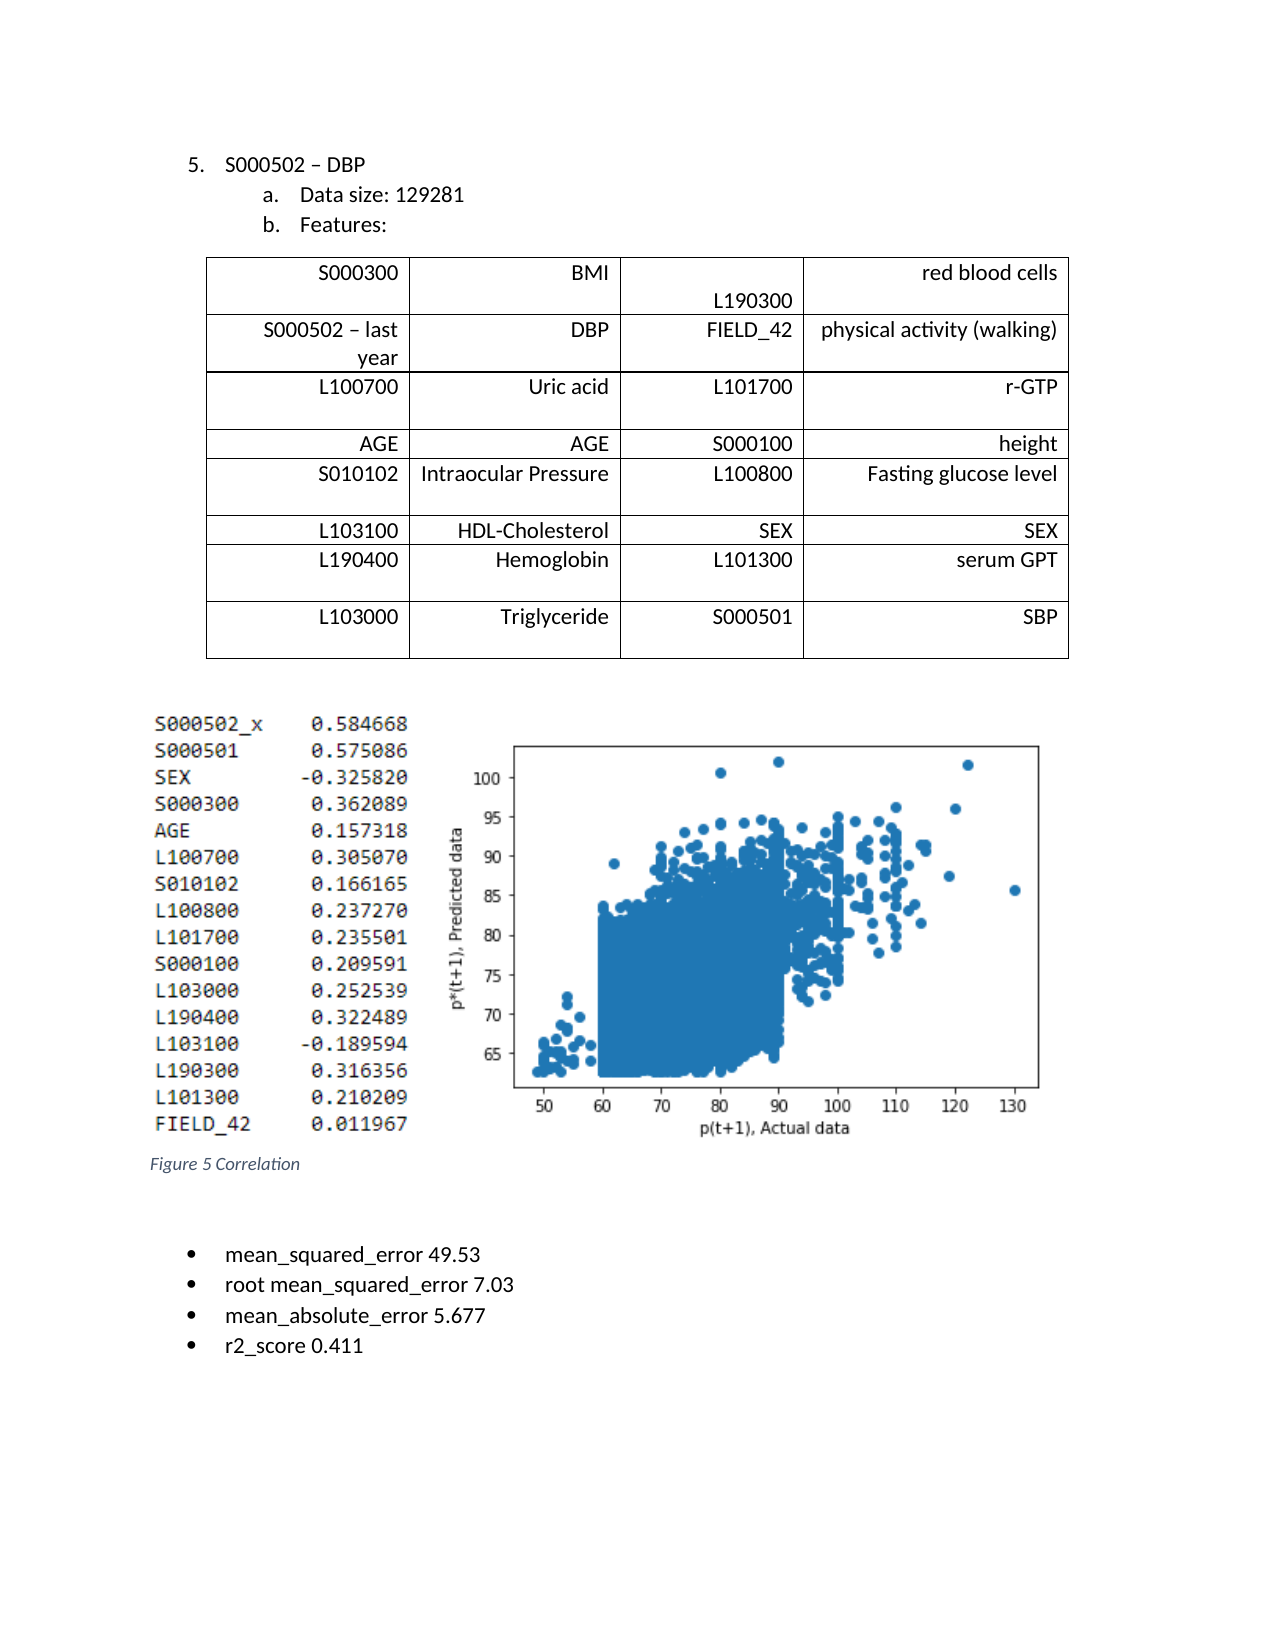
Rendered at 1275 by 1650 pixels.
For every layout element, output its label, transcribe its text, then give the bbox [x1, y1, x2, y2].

table_cell L101300 [621, 545, 803, 601]
table_cell SEX [804, 516, 1068, 544]
list root mean_squared_error 7.03 [187, 1271, 1125, 1298]
table_cell AGE [410, 430, 620, 458]
table_cell height [804, 430, 1068, 458]
table_cell DBP [410, 315, 620, 371]
table_cell Intraocular Pressure [410, 459, 620, 515]
list S000502 – DBP [187, 150, 1125, 178]
list mean_absolute_error 5.677 [187, 1301, 1125, 1329]
table_cell serum GPT [804, 545, 1068, 601]
table_cell FIELD_42 [621, 315, 803, 371]
table_cell AGE [207, 430, 409, 458]
list Features: [262, 210, 1125, 238]
table_cell S000100 [621, 430, 803, 458]
list r2_score 0.411 [187, 1331, 1125, 1359]
table_cell SBP [804, 602, 1068, 658]
table_cell L101700 [621, 373, 803, 428]
table_header BMI [410, 258, 620, 314]
table_cell L190400 [207, 545, 409, 601]
table_cell S010102 [207, 459, 409, 515]
table_cell Hemoglobin [410, 545, 620, 601]
table_cell L103100 [207, 516, 409, 544]
picture [150, 706, 429, 1142]
table_cell HDL-Cholesterol [410, 516, 620, 544]
table_cell S000502 – last year [207, 315, 409, 371]
table_cell Fasting glucose level [804, 459, 1068, 515]
table_cell L103000 [207, 602, 409, 658]
table_cell L100700 [207, 373, 409, 428]
picture [440, 735, 1049, 1142]
table_cell Uric acid [410, 373, 620, 428]
table_cell SEX [621, 516, 803, 544]
table_header S000300 [207, 258, 409, 314]
table_cell Triglyceride [410, 602, 620, 658]
table_cell r-GTP [804, 373, 1068, 428]
table_header red blood cells [804, 258, 1068, 314]
table_cell physical activity (walking) [804, 315, 1068, 371]
table_cell L100800 [621, 459, 803, 515]
table_cell S000501 [621, 602, 803, 658]
table_header L190300 [621, 258, 803, 314]
list mean_squared_error 49.53 [187, 1240, 1125, 1268]
list Data size: 129281 [262, 180, 1125, 208]
